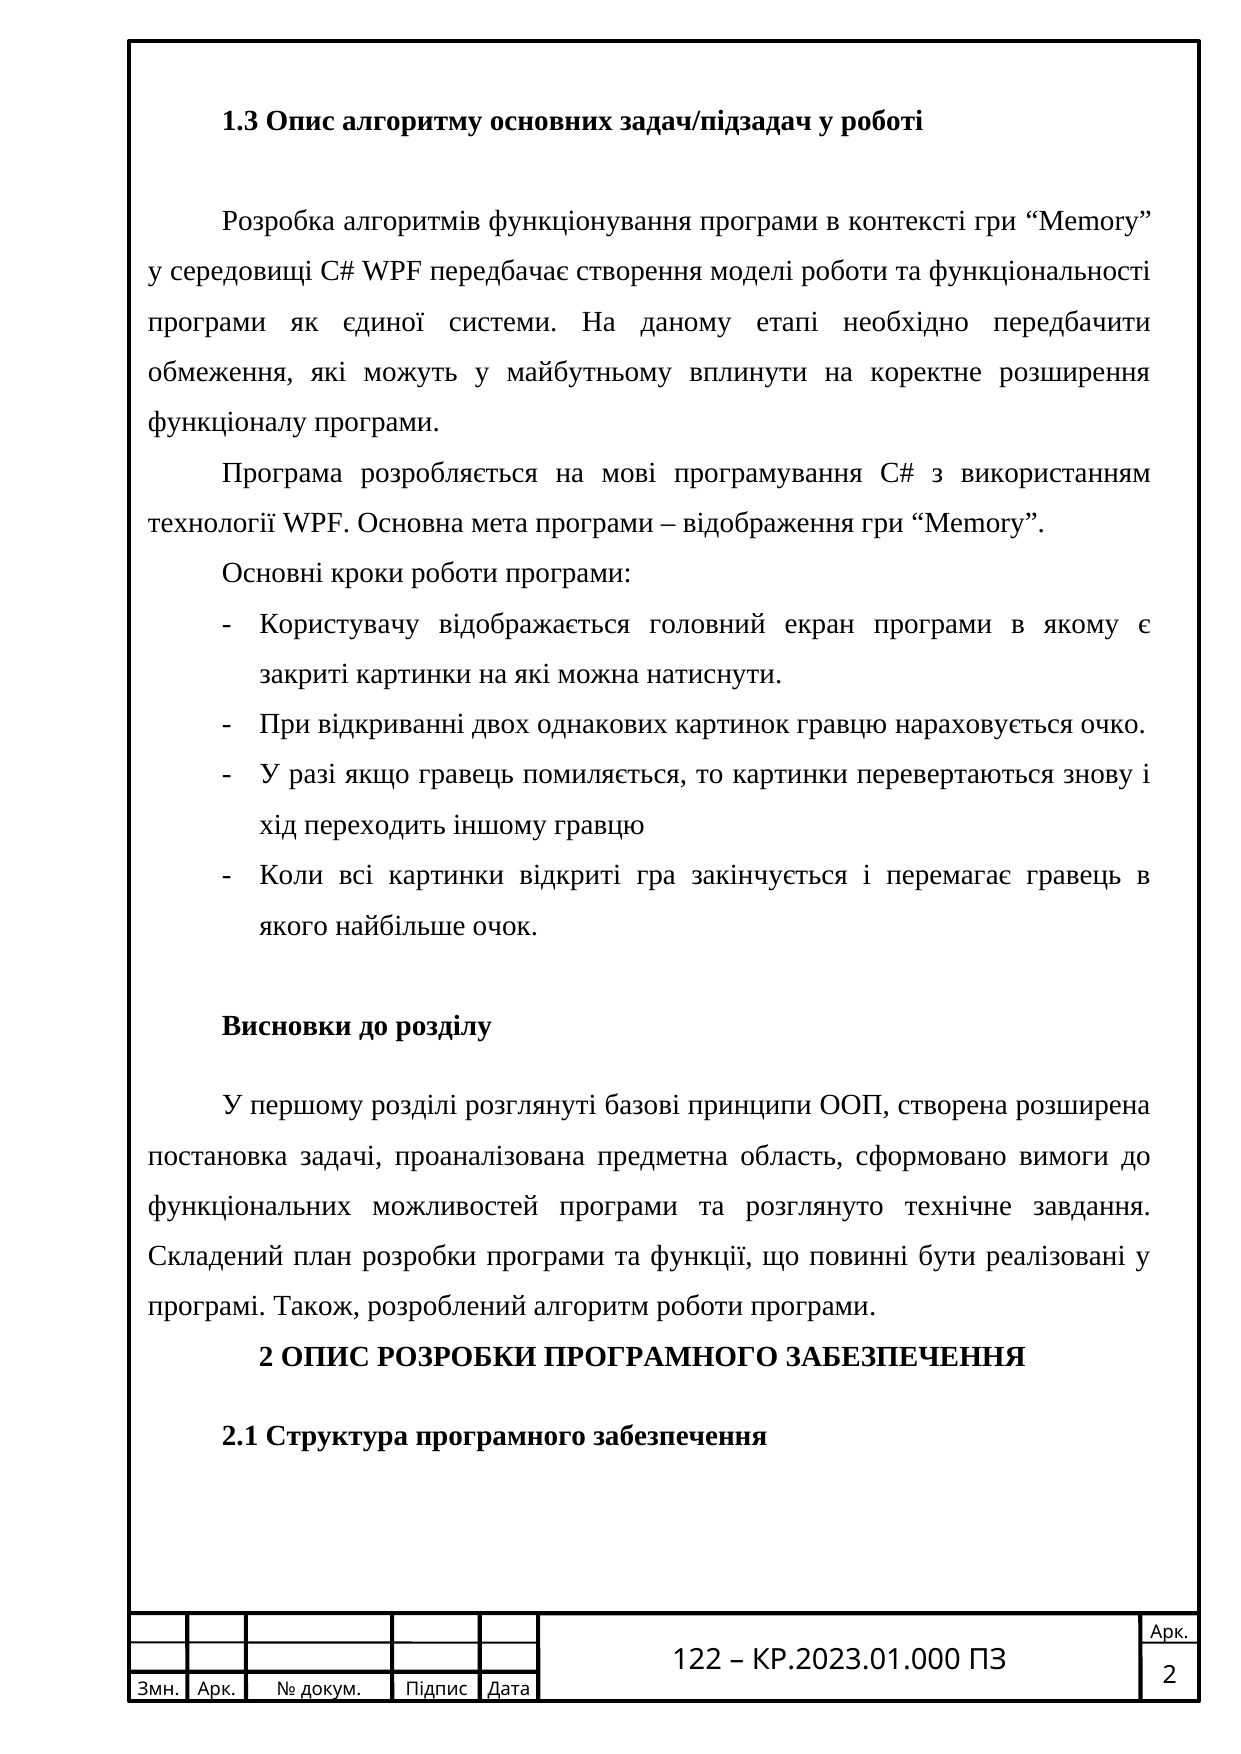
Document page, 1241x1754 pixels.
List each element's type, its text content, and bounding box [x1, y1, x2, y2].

text Розробка алгоритмів функціонування програми в контексті гри “Memory” у середовищі C# WPF передбачає створення моделі роботи та функціональності програми як єдиної системи. На даному етапі необхідно передбачити обмеження, які можуть у майбутньому вплинути на коректне розширення функціоналу програми. [148, 203, 1152, 438]
text 2.1 Структура програмного забезпечення [148, 1418, 1152, 1451]
list Коли всі картинки відкриті гра закінчується і перемагає гравець в якого найбільше очок. [222, 857, 1152, 941]
text Основні кроки роботи програми: [148, 555, 1152, 589]
text 1.3 Опис алгоритму основних задач/підзадач у роботі [148, 103, 1152, 136]
text Програма розробляється на мові програмування C# з використанням технології WPF. Основна мета програми – відображення гри “Memory”. [148, 455, 1152, 539]
list При відкриванні двох однакових картинок гравцю нараховується очко. [222, 706, 1152, 740]
text 2 ОПИС РОЗРОБКИ ПРОГРАМНОГО ЗАБЕЗПЕЧЕННЯ [162, 1339, 1122, 1372]
text У першому розділі розглянуті базові принципи ООП, створена розширена постановка задачі, проаналізована предметна область, сформовано вимоги до функціональних можливостей програми та розглянуто технічне завдання. Складений план розробки програми та функції, що повинні бути реалізовані у програмі. Також, розроблений алгоритм роботи програми. [148, 1087, 1152, 1322]
text Висновки до розділу [148, 1008, 1152, 1042]
list У разі якщо гравець помиляється, то картинки перевертаються знову і хід переходить іншому гравцю [222, 757, 1152, 841]
list Користувачу відображається головний екран програми в якому є закриті картинки на які можна натиснути. [222, 606, 1152, 689]
